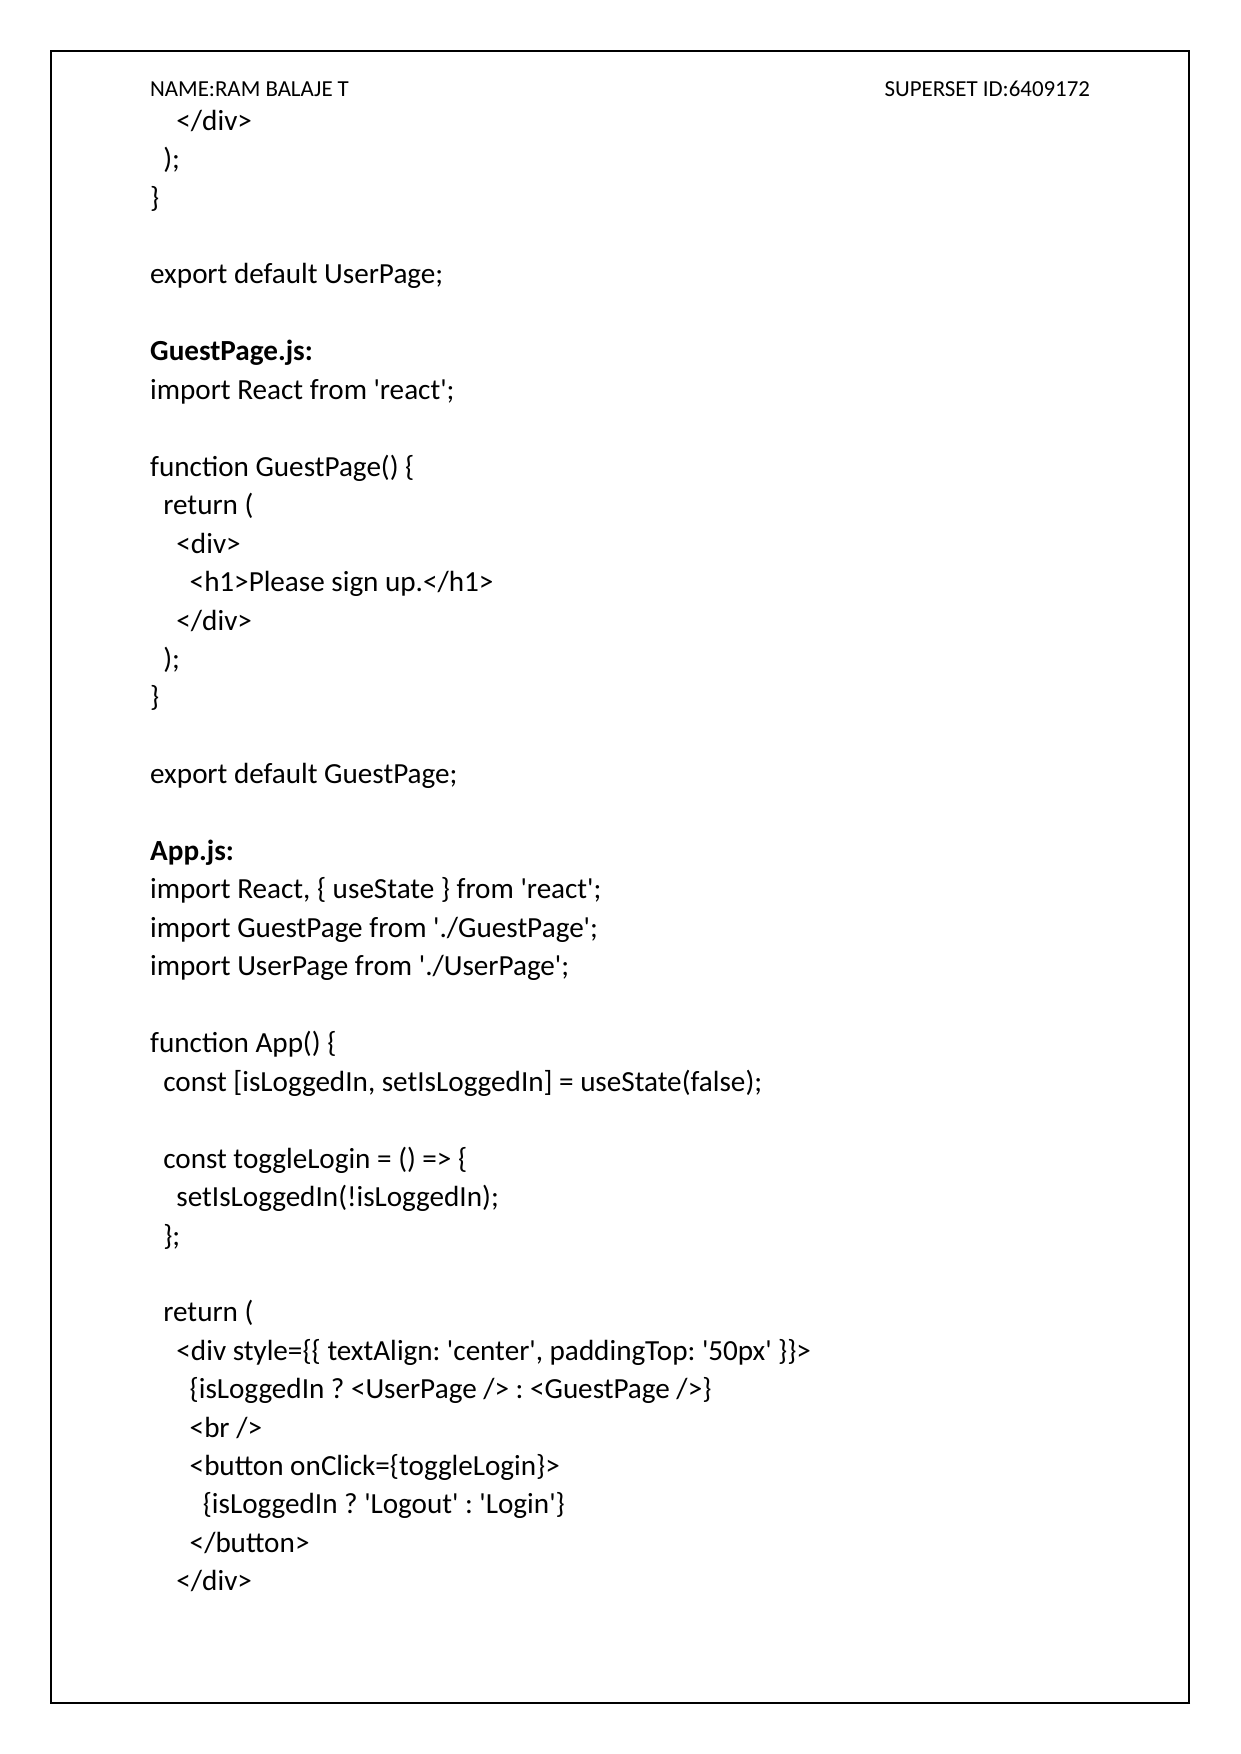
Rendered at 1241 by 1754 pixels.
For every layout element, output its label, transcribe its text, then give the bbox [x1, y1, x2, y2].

text function App() { [150, 1024, 1090, 1060]
text App.js: [150, 832, 1090, 868]
text </button> [150, 1524, 1090, 1560]
text export default UserPage; [150, 256, 1090, 291]
text GuestPage.js: [150, 332, 1090, 368]
text <br /> [150, 1409, 1090, 1444]
text ); [150, 140, 1090, 176]
text </div> [150, 602, 1090, 637]
text <button onClick={toggleLogin}> [150, 1447, 1090, 1483]
text export default GuestPage; [150, 755, 1090, 791]
text </div> [150, 1562, 1090, 1598]
text {isLoggedIn ? <UserPage /> : <GuestPage />} [150, 1370, 1090, 1406]
text </div> [150, 102, 1090, 137]
text function GuestPage() { [150, 448, 1090, 483]
text const [isLoggedIn, setIsLoggedIn] = useState(false); [150, 1063, 1090, 1098]
text <div style={{ textAlign: 'center', paddingTop: '50px' }}> [150, 1332, 1090, 1367]
text return ( [150, 486, 1090, 522]
text {isLoggedIn ? 'Logout' : 'Login'} [150, 1486, 1090, 1521]
text import React from 'react'; [150, 371, 1090, 407]
text import GuestPage from './GuestPage'; [150, 909, 1090, 945]
text <div> [150, 525, 1090, 560]
text import UserPage from './UserPage'; [150, 947, 1090, 983]
text return ( [150, 1293, 1090, 1329]
text import React, { useState } from 'react'; [150, 871, 1090, 906]
text }; [150, 1217, 1090, 1252]
text ); [150, 640, 1090, 676]
text const toggleLogin = () => { [150, 1140, 1090, 1175]
text setIsLoggedIn(!isLoggedIn); [150, 1178, 1090, 1214]
text } [150, 179, 1090, 214]
text } [150, 678, 1090, 714]
text <h1>Please sign up.</h1> [150, 563, 1090, 599]
